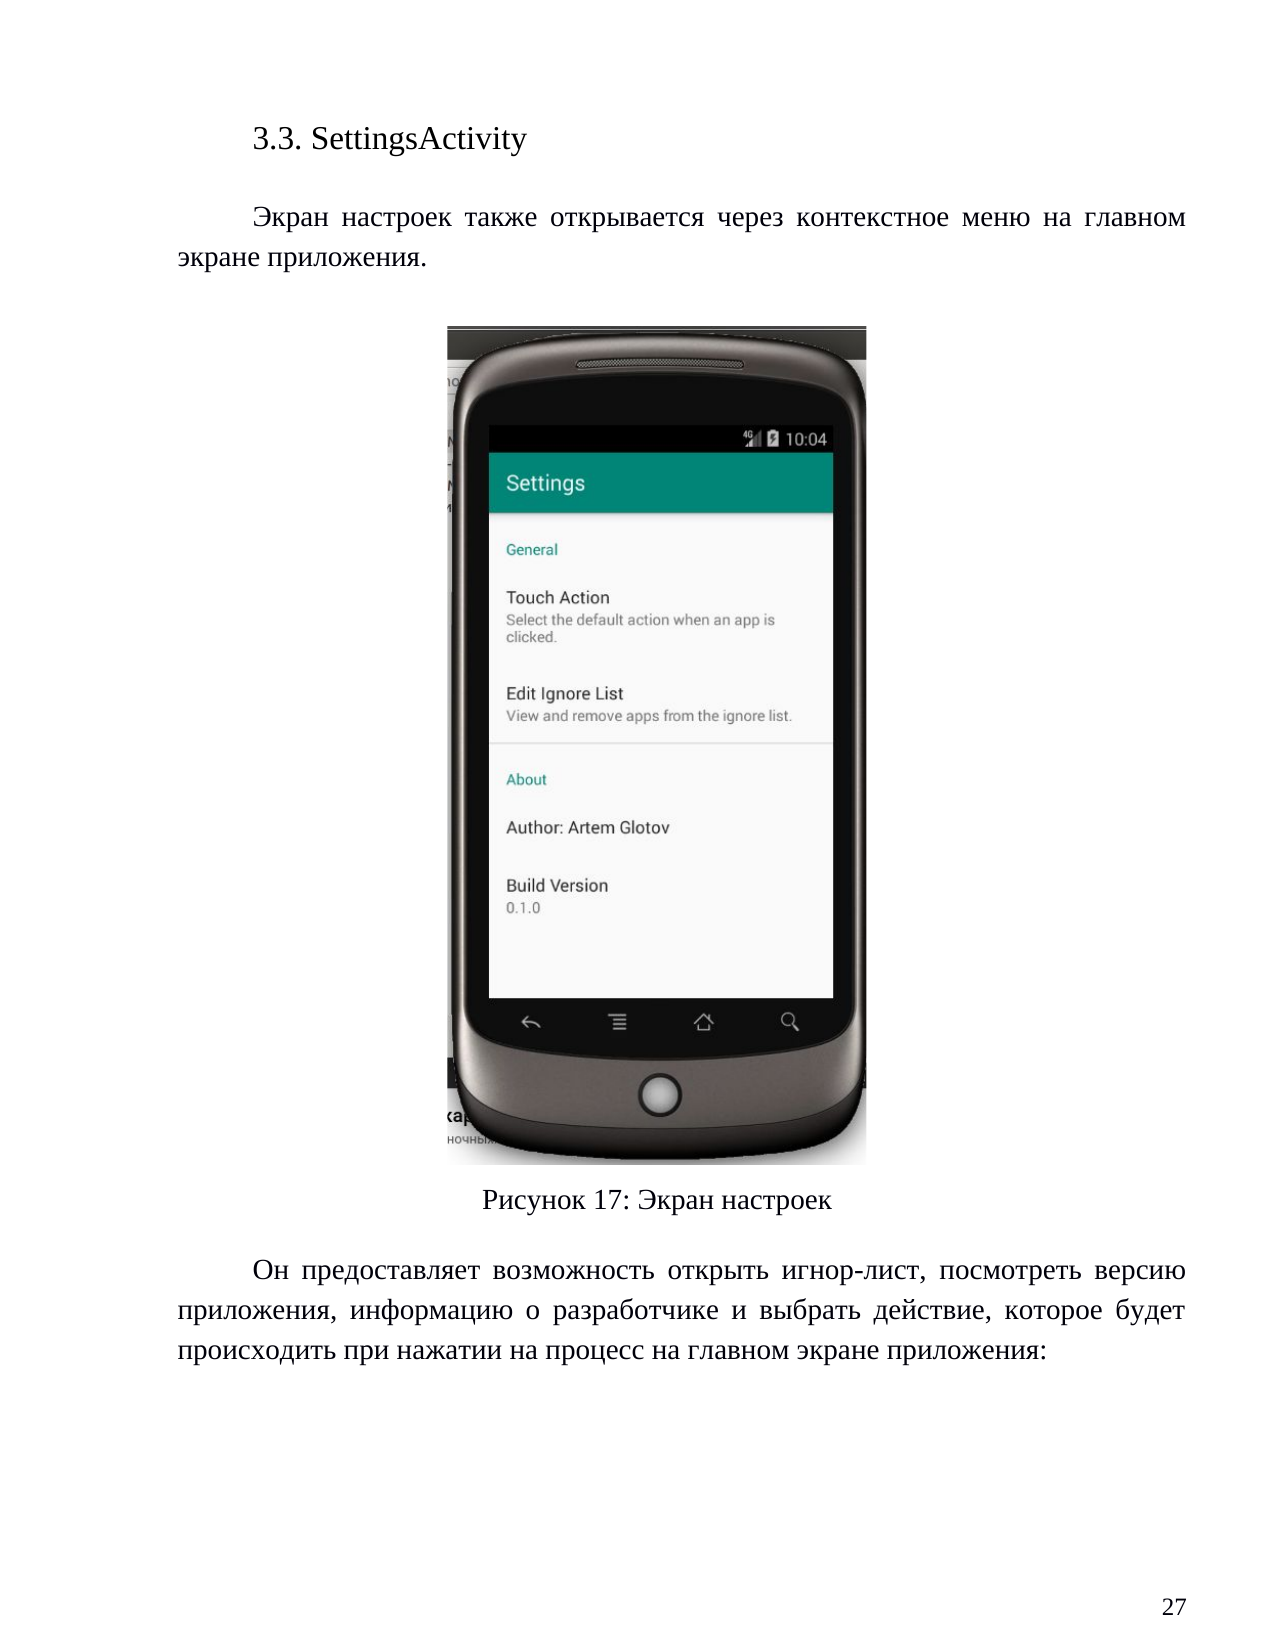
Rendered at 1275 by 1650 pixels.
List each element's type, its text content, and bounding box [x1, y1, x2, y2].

subtitle 3.3. SettingsActivity [177, 118, 1186, 156]
picture [447, 326, 867, 1165]
text Экран настроек также открывается через контекстное меню на главном экране приложения. [177, 199, 1186, 273]
